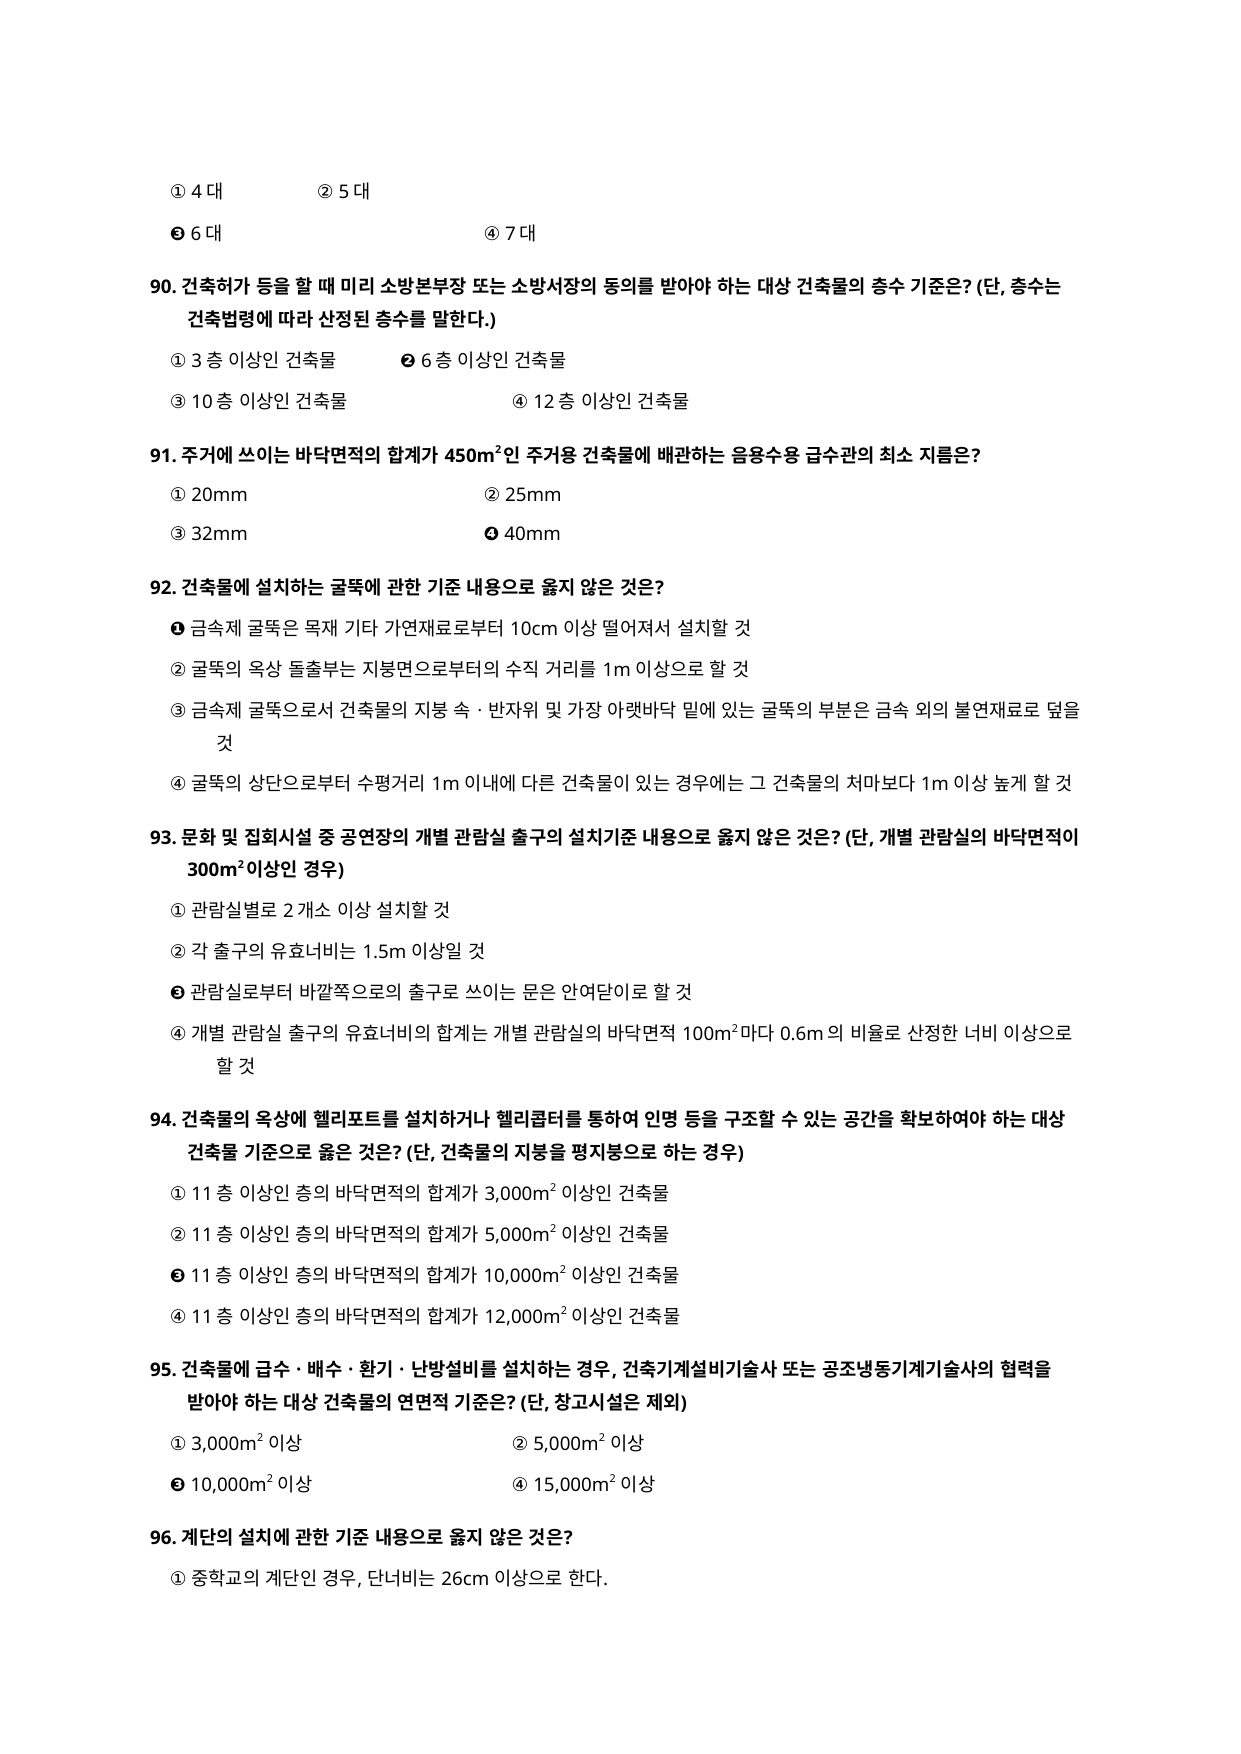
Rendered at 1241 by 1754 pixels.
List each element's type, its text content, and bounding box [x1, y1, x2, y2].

text ③ 10층 이상인 건축물 ④ 12층 이상인 건축물 [150, 387, 1090, 414]
text ④ 굴뚝의 상단으로부터 수평거리 1m 이내에 다른 건축물이 있는 경우에는 그 건축물의 처마보다 1m 이상 높게 할 것 [150, 769, 1090, 796]
text ④ 개별 관람실 출구의 유효너비의 합계는 개별 관람실의 바닥면적 100m2마다 0.6m의 비율로 산정한 너비 이상으로 할 것 [150, 1019, 1090, 1079]
text ① 관람실별로 2개소 이상 설치할 것 [150, 896, 1090, 923]
text ③ 32mm ❹ 40mm [150, 521, 1090, 546]
text ❸ 10,000m2 이상 ④ 15,000m2 이상 [150, 1469, 1090, 1497]
text 91. 주거에 쓰이는 바닥면적의 합계가 450m2인 주거용 건축물에 배관하는 음용수용 급수관의 최소 지름은? [150, 440, 1090, 467]
text 94. 건축물의 옥상에 헬리포트를 설치하거나 헬리콥터를 통하여 인명 등을 구조할 수 있는 공간을 확보하여야 하는 대상 건축물 기준으로 옳은 것은? (단, 건축물의 지붕을 평지붕으로 하는 경우) [150, 1105, 1090, 1165]
text 92. 건축물에 설치하는 굴뚝에 관한 기준 내용으로 옳지 않은 것은? [150, 573, 1090, 600]
text ② 굴뚝의 옥상 돌출부는 지붕면으로부터의 수직 거리를 1m 이상으로 할 것 [150, 654, 1090, 682]
text ① 4대 ② 5대 [150, 177, 1090, 204]
text 93. 문화 및 집회시설 중 공연장의 개별 관람실 출구의 설치기준 내용으로 옳지 않은 것은? (단, 개별 관람실의 바닥면적이 300m2이상인 경우) [150, 822, 1090, 882]
text ① 3,000m2 이상 ② 5,000m2 이상 [150, 1428, 1090, 1455]
text 90. 건축허가 등을 할 때 미리 소방본부장 또는 소방서장의 동의를 받아야 하는 대상 건축물의 층수 기준은? (단, 층수는 건축법령에 따라 산정된 층수를 말한다.) [150, 272, 1090, 332]
text ④ 11층 이상인 층의 바닥면적의 합계가 12,000m2 이상인 건축물 [150, 1301, 1090, 1328]
text 95. 건축물에 급수ㆍ배수ㆍ환기ㆍ난방설비를 설치하는 경우, 건축기계설비기술사 또는 공조냉동기계기술사의 협력을 받아야 하는 대상 건축물의 연면적 기준은? (단, 창고시설은 제외) [150, 1355, 1090, 1414]
text 96. 계단의 설치에 관한 기준 내용으로 옳지 않은 것은? [150, 1523, 1090, 1550]
text ③ 금속제 굴뚝으로서 건축물의 지붕 속ㆍ반자위 및 가장 아랫바닥 밑에 있는 굴뚝의 부분은 금속 외의 불연재료로 덮을 것 [150, 696, 1090, 755]
text ② 각 출구의 유효너비는 1.5m 이상일 것 [150, 937, 1090, 964]
text ❸ 관람실로부터 바깥쪽으로의 출구로 쓰이는 문은 안여닫이로 할 것 [150, 978, 1090, 1005]
text ❸ 11층 이상인 층의 바닥면적의 합계가 10,000m2 이상인 건축물 [150, 1260, 1090, 1287]
text ① 20mm ② 25mm [150, 481, 1090, 507]
text ❸ 6대 ④ 7대 [150, 218, 1090, 246]
text ❶ 금속제 굴뚝은 목재 기타 가연재료로부터 10cm 이상 떨어져서 설치할 것 [150, 614, 1090, 641]
text ① 3층 이상인 건축물 ❷ 6층 이상인 건축물 [150, 346, 1090, 373]
text ② 11층 이상인 층의 바닥면적의 합계가 5,000m2 이상인 건축물 [150, 1219, 1090, 1247]
text ① 중학교의 계단인 경우, 단너비는 26cm 이상으로 한다. [150, 1564, 1090, 1591]
text ① 11층 이상인 층의 바닥면적의 합계가 3,000m2 이상인 건축물 [150, 1178, 1090, 1206]
